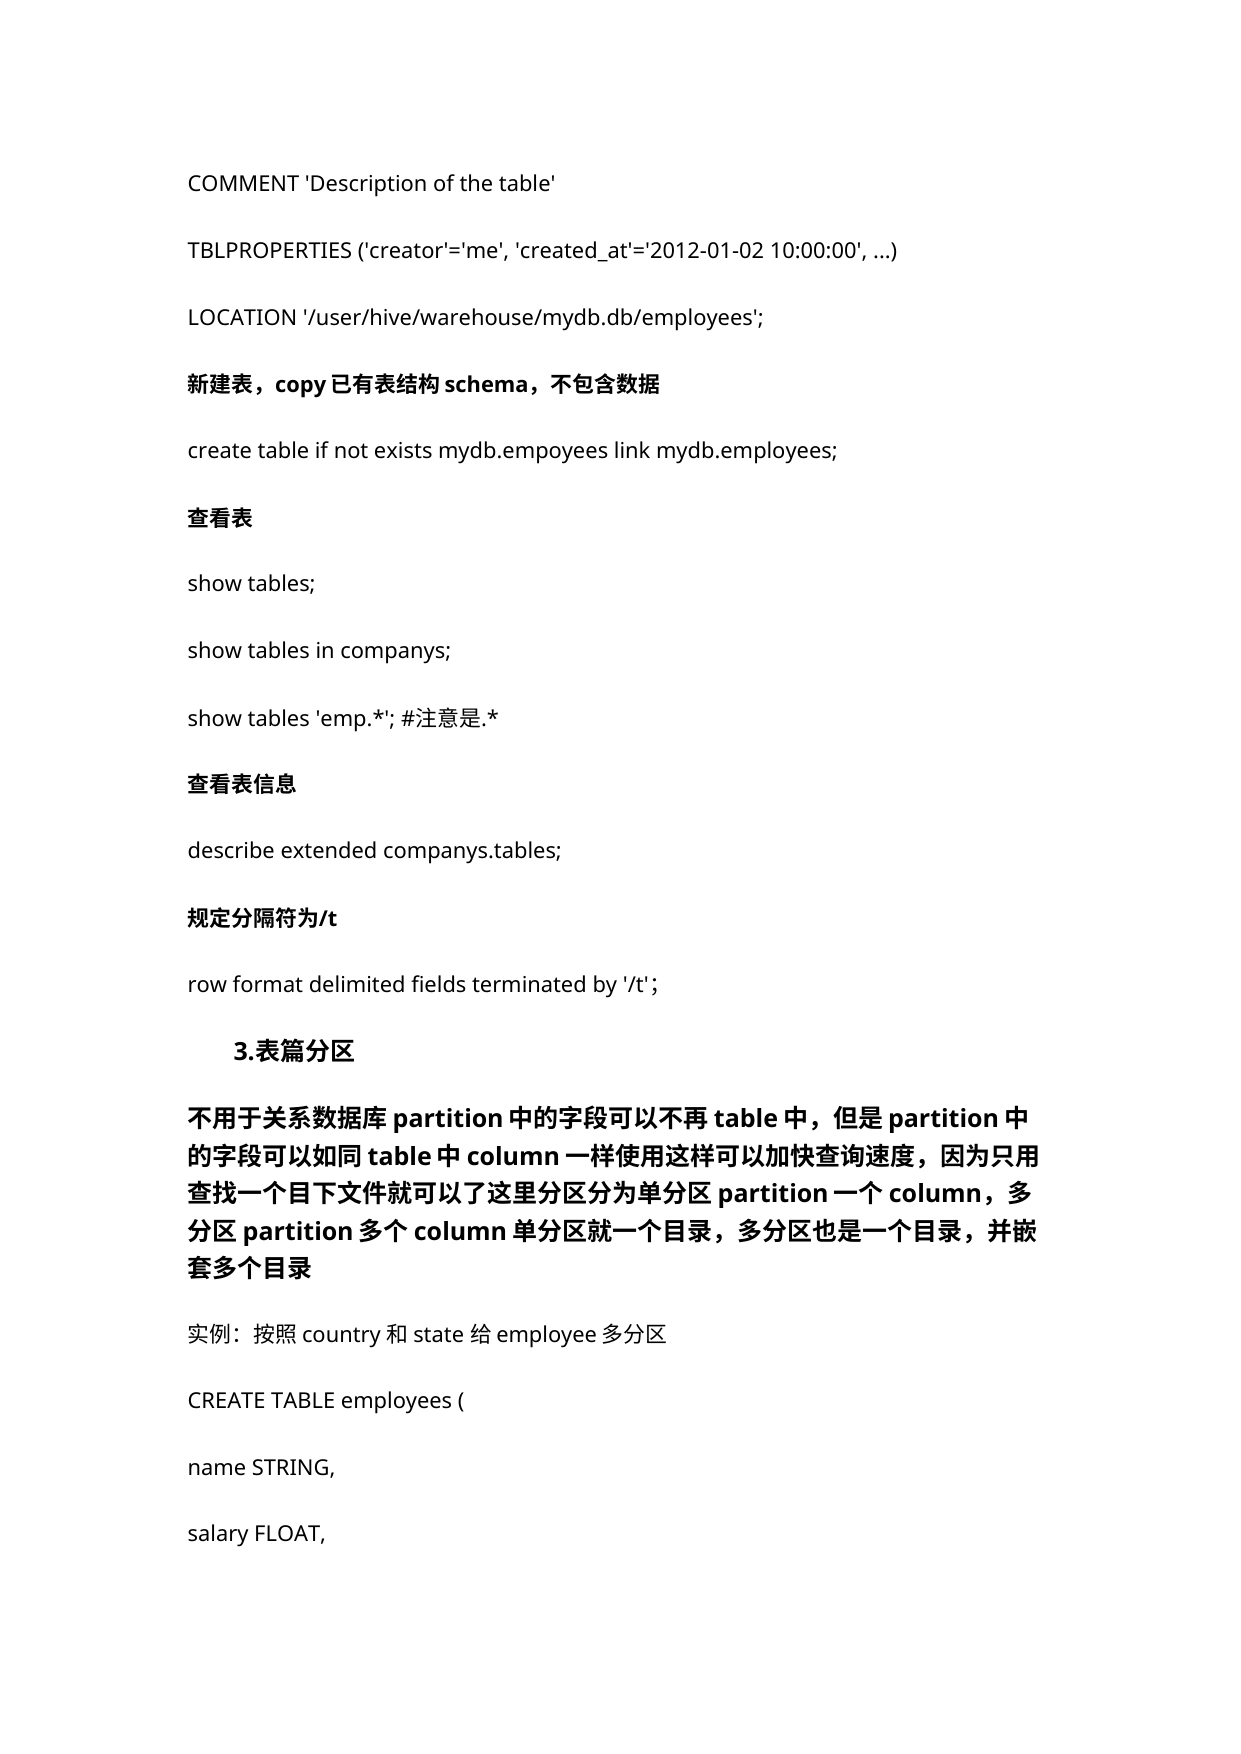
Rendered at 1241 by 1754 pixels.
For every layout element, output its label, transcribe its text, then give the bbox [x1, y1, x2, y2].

text TBLPROPERTIES ('creator'='me', 'created_at'='2012-01-02 10:00:00', ...) [187, 231, 1053, 269]
text row format delimited fields terminated by '/t'； [187, 964, 1053, 1002]
text salary FLOAT, [187, 1514, 1053, 1552]
text COMMENT 'Description of the table' [187, 164, 1053, 202]
text show tables 'emp.*'; #注意是.* [187, 698, 1053, 735]
text 不用于关系数据库partition中的字段可以不再table中，但是partition中的字段可以如同table中column一样使用这样可以加快查询速度，因为只用查找一个目下文件就可以了这里分区分为单分区partition一个column，多分区partition多个column单分区就一个目录，多分区也是一个目录，并嵌套多个目录 [187, 1098, 1053, 1285]
text describe extended companys.tables; [187, 831, 1053, 869]
text name STRING, [187, 1448, 1053, 1485]
text 新建表，copy已有表结构schema，不包含数据 [187, 364, 1053, 402]
text 查看表信息 [187, 764, 1053, 802]
text 查看表 [187, 498, 1053, 535]
text 实例：按照 country 和 state 给employee多分区 [187, 1314, 1053, 1352]
text create table if not exists mydb.empoyees link mydb.employees; [187, 431, 1053, 469]
text CREATE TABLE employees ( [187, 1381, 1053, 1419]
text 规定分隔符为/t [187, 898, 1053, 935]
text show tables; [187, 564, 1053, 602]
text 3.表篇分区 [187, 1031, 1053, 1069]
text show tables in companys; [187, 631, 1053, 669]
text LOCATION '/user/hive/warehouse/mydb.db/employees'; [187, 298, 1053, 335]
